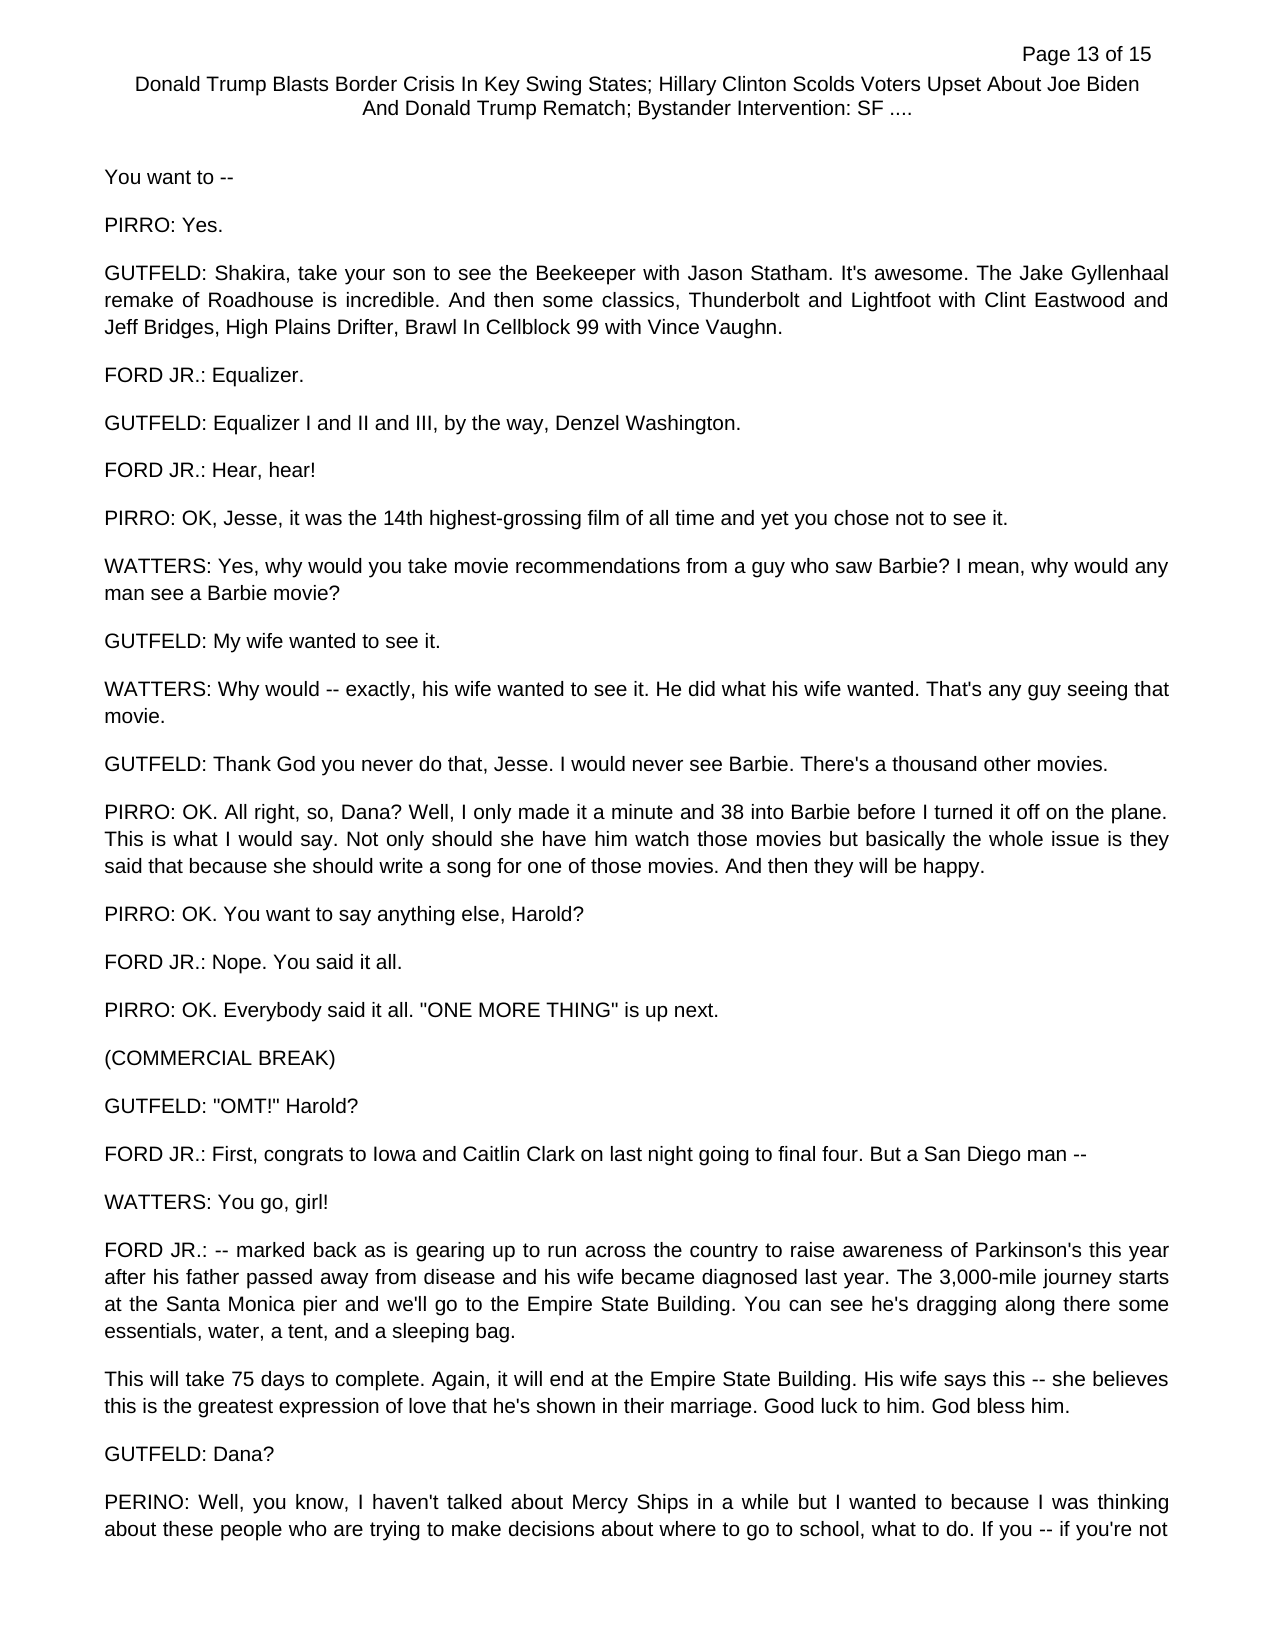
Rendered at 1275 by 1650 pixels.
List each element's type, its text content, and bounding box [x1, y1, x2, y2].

text GUTFELD: Dana? [104, 1438, 1171, 1466]
text WATTERS: Yes, why would you take movie recommendations from a guy who saw Barbie? I mean, why would any man see a Barbie movie? [104, 551, 1171, 605]
text PIRRO: Yes. [104, 209, 1171, 236]
text GUTFELD: My wife wanted to see it. [104, 626, 1171, 653]
text You want to -- [104, 161, 1171, 188]
text FORD JR.: -- marked back as is gearing up to run across the country to raise awareness of Parkinson's this year after his father passed away from disease and his wife became diagnosed last year. The 3,000-mile journey starts at the Santa Monica pier and we'll go to the Empire State Building. You can see he's dragging along there some essentials, water, a tent, and a sleeping bag. [104, 1234, 1171, 1343]
text GUTFELD: Shakira, take your son to see the Beekeeper with Jason Statham. It's awesome. The Jake Gyllenhaal remake of Roadhouse is incredible. And then some classics, Thunderbolt and Lightfoot with Clint Eastwood and Jeff Bridges, High Plains Drifter, Brawl In Cellblock 99 with Vince Vaughn. [104, 257, 1171, 338]
text PIRRO: OK. You want to say anything else, Harold? [104, 899, 1171, 926]
text GUTFELD: Equalizer I and II and III, by the way, Denzel Washington. [104, 407, 1171, 434]
text PIRRO: OK, Jesse, it was the 14th highest-grossing film of all time and yet you chose not to see it. [104, 503, 1171, 530]
text (COMMERCIAL BREAK) [104, 1043, 1171, 1070]
text FORD JR.: Hear, hear! [104, 455, 1171, 482]
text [104, 1486, 1171, 1541]
text FORD JR.: Equalizer. [104, 359, 1171, 386]
text PIRRO: OK. Everybody said it all. "ONE MORE THING" is up next. [104, 995, 1171, 1022]
text FORD JR.: First, congrats to Iowa and Caitlin Clark on last night going to final four. But a San Diego man -- [104, 1138, 1171, 1166]
text This will take 75 days to complete. Again, it will end at the Empire State Building. His wife says this -- she believes this is the greatest expression of love that he's shown in their marriage. Good luck to him. God bless him. [104, 1363, 1171, 1418]
text GUTFELD: Thank God you never do that, Jesse. I would never see Barbie. There's a thousand other movies. [104, 749, 1171, 776]
text WATTERS: Why would -- exactly, his wife wanted to see it. He did what his wife wanted. That's any guy seeing that movie. [104, 674, 1171, 728]
text WATTERS: You go, girl! [104, 1186, 1171, 1213]
text PIRRO: OK. All right, so, Dana? Well, I only made it a minute and 38 into Barbie before I turned it off on the plane. This is what I would say. Not only should she have him watch those movies but basically the whole issue is they said that because she should write a song for one of those movies. And then they will be happy. [104, 797, 1171, 878]
text FORD JR.: Nope. You said it all. [104, 947, 1171, 974]
text GUTFELD: "OMT!" Harold? [104, 1091, 1171, 1118]
